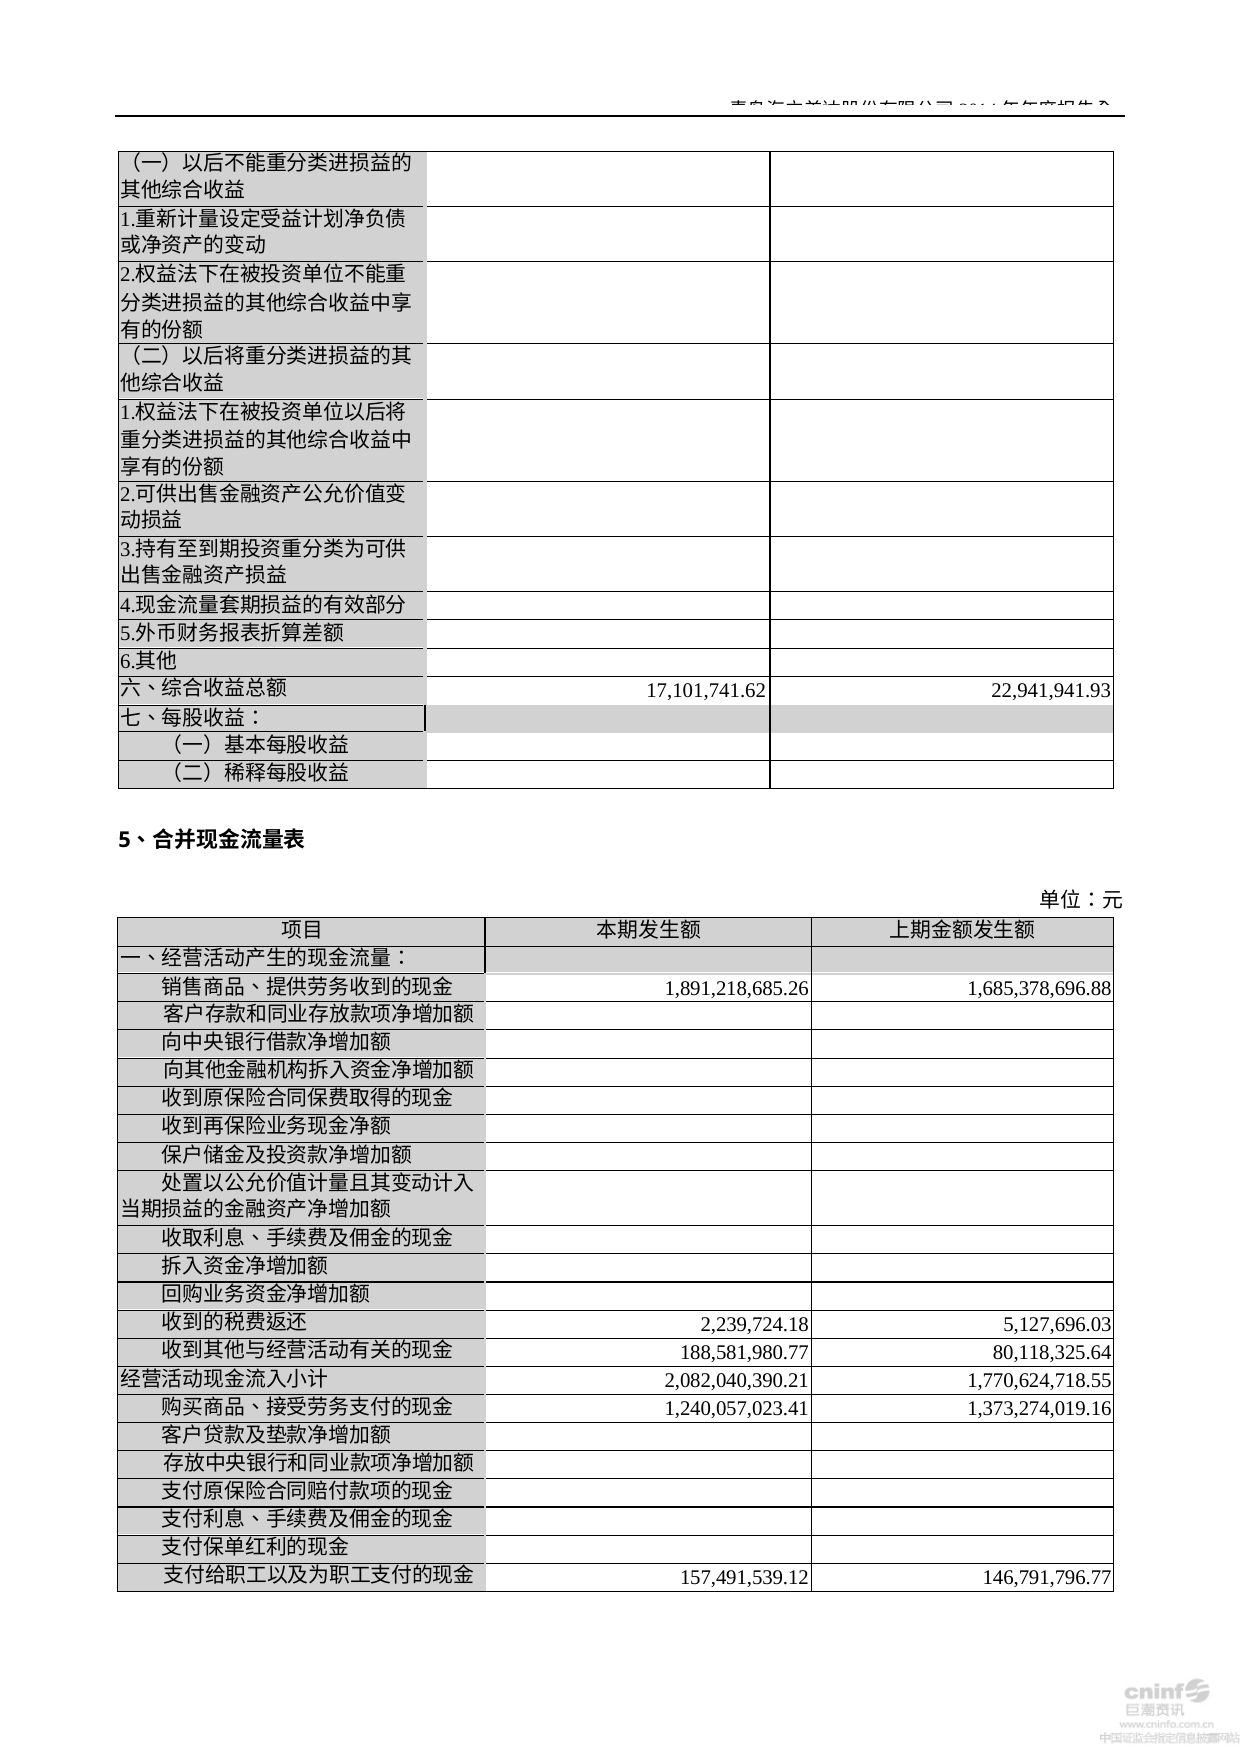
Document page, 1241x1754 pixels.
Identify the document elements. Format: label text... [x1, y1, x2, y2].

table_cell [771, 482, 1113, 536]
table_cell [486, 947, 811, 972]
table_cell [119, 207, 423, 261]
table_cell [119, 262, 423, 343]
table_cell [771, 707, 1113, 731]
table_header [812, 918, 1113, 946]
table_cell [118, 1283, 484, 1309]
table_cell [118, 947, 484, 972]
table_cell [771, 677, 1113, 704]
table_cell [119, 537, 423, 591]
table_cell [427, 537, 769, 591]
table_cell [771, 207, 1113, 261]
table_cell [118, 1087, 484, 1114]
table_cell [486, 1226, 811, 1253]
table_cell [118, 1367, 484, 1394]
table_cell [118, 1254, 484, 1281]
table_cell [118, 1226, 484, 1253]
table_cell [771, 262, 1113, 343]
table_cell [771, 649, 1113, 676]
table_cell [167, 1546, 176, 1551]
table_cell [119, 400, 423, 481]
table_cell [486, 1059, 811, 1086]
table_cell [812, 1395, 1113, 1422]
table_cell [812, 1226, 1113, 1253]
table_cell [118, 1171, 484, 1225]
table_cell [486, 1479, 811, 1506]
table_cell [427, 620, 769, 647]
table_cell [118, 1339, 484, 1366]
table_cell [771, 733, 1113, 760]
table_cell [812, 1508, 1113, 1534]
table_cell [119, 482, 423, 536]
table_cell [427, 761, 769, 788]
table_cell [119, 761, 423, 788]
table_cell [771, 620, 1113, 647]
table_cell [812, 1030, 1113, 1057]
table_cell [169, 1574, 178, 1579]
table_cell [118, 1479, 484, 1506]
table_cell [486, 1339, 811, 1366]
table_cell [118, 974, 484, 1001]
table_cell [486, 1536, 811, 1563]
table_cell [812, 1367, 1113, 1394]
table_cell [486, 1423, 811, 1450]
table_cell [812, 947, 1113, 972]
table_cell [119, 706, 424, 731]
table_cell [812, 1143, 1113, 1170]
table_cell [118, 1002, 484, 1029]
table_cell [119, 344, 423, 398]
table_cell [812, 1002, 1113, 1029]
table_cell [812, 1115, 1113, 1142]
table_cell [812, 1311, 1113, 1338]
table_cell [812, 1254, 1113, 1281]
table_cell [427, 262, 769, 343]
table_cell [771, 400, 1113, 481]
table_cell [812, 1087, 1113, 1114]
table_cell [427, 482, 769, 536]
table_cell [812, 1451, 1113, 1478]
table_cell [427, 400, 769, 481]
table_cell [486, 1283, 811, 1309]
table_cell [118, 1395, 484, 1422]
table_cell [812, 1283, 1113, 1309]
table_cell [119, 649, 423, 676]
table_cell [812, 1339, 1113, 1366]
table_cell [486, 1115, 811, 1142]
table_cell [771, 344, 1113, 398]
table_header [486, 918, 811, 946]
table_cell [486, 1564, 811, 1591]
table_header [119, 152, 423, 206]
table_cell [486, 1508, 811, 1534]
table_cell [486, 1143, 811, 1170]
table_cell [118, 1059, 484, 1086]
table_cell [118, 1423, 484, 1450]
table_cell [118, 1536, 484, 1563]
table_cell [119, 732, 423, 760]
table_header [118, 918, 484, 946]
picture [1099, 1673, 1241, 1754]
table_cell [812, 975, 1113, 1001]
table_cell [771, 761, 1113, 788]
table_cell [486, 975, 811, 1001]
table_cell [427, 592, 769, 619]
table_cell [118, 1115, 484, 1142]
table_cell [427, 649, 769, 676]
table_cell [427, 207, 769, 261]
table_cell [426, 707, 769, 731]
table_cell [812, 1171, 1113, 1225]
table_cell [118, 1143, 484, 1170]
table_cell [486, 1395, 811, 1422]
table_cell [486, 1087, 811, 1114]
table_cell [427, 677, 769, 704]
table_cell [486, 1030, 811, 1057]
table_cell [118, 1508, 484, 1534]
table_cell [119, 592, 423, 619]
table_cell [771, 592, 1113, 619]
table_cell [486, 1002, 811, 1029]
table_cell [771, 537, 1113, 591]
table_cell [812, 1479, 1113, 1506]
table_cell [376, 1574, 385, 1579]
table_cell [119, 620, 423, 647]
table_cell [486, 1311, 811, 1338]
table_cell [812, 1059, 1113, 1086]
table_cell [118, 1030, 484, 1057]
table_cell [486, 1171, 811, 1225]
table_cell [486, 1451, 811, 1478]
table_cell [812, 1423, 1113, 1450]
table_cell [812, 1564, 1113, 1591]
text 单位：元 [102, 885, 1123, 914]
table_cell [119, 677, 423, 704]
text 5、合并现金流量表 [118, 824, 1240, 854]
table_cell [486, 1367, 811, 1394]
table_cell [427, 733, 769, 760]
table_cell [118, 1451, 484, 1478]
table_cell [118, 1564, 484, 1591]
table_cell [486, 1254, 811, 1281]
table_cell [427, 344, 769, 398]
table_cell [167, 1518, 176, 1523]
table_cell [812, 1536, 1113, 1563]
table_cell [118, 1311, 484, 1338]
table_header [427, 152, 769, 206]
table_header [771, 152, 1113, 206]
